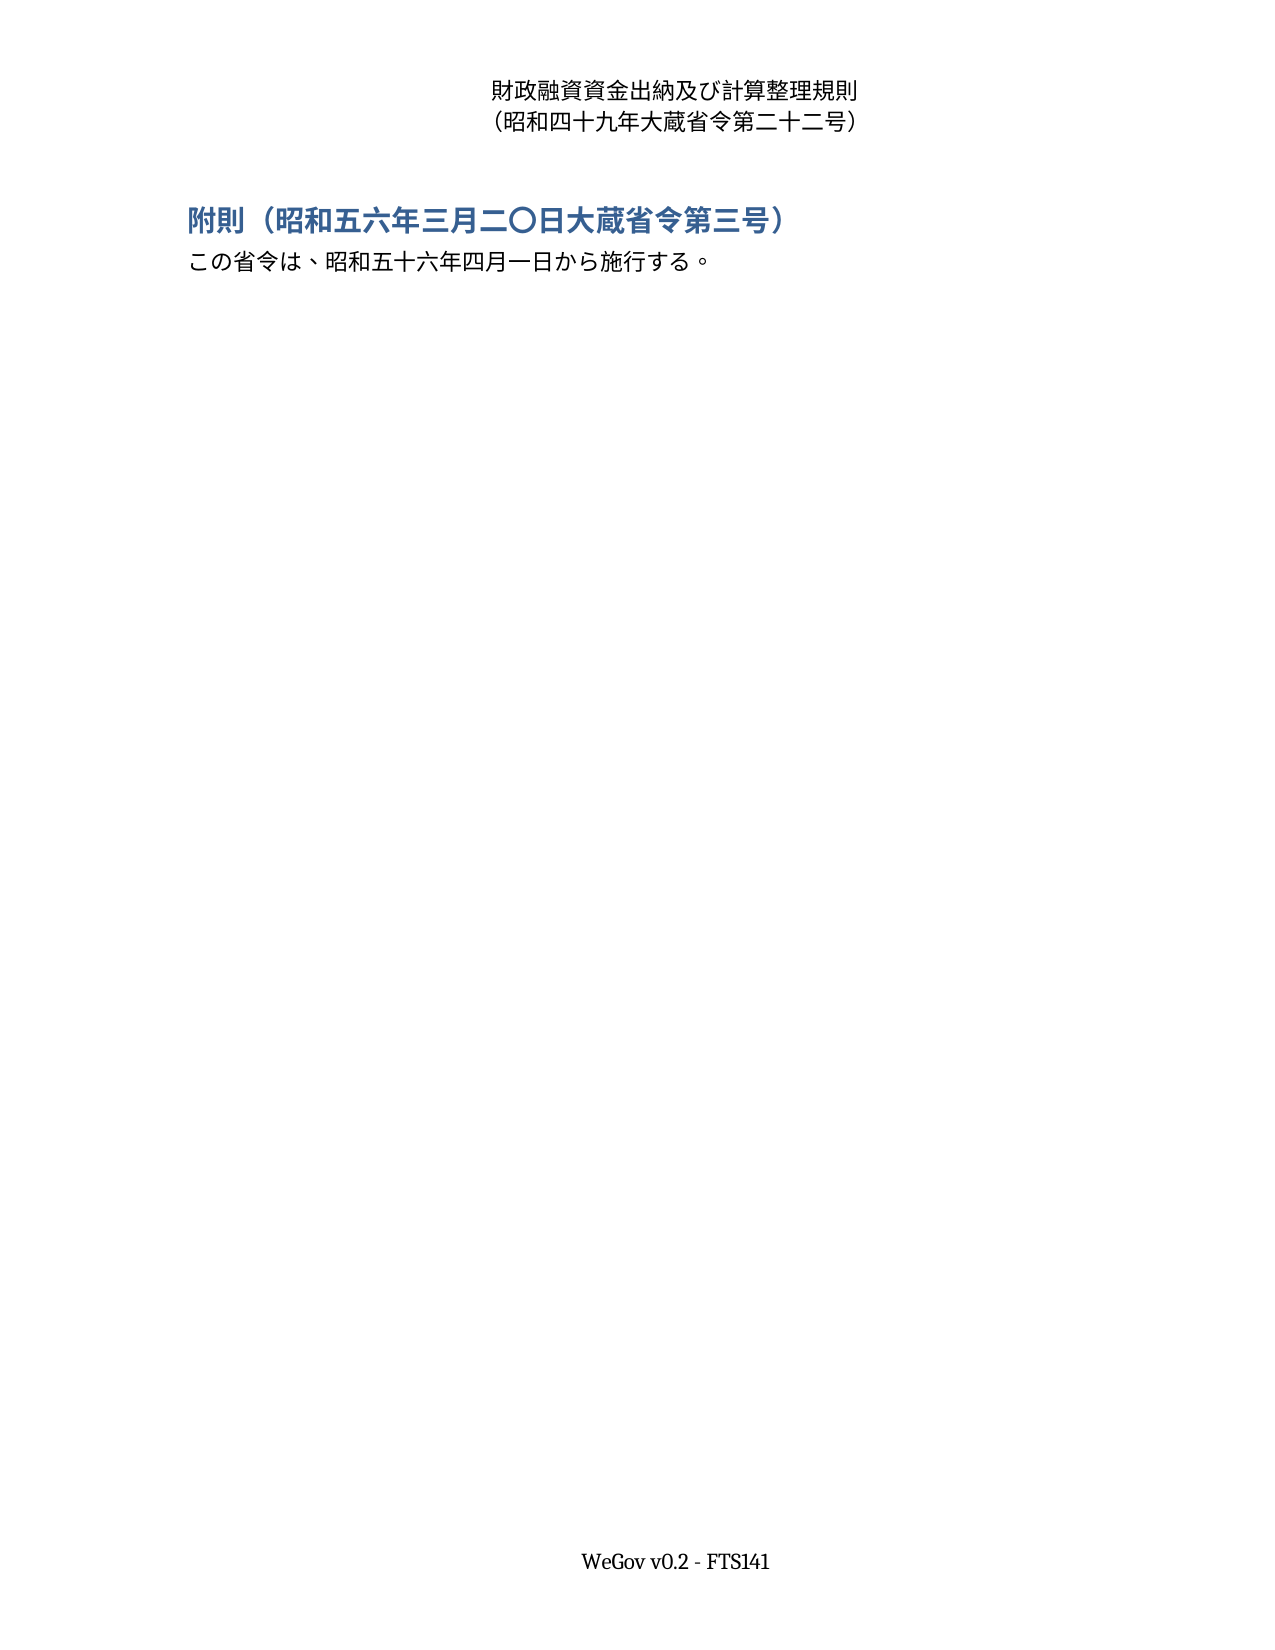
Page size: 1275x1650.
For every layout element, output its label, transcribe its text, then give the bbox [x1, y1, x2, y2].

subtitle 附則（昭和五六年三月二〇日大蔵省令第三号） [187, 200, 1087, 240]
text この省令は、昭和五十六年四月一日から施行する。 [187, 246, 1087, 277]
